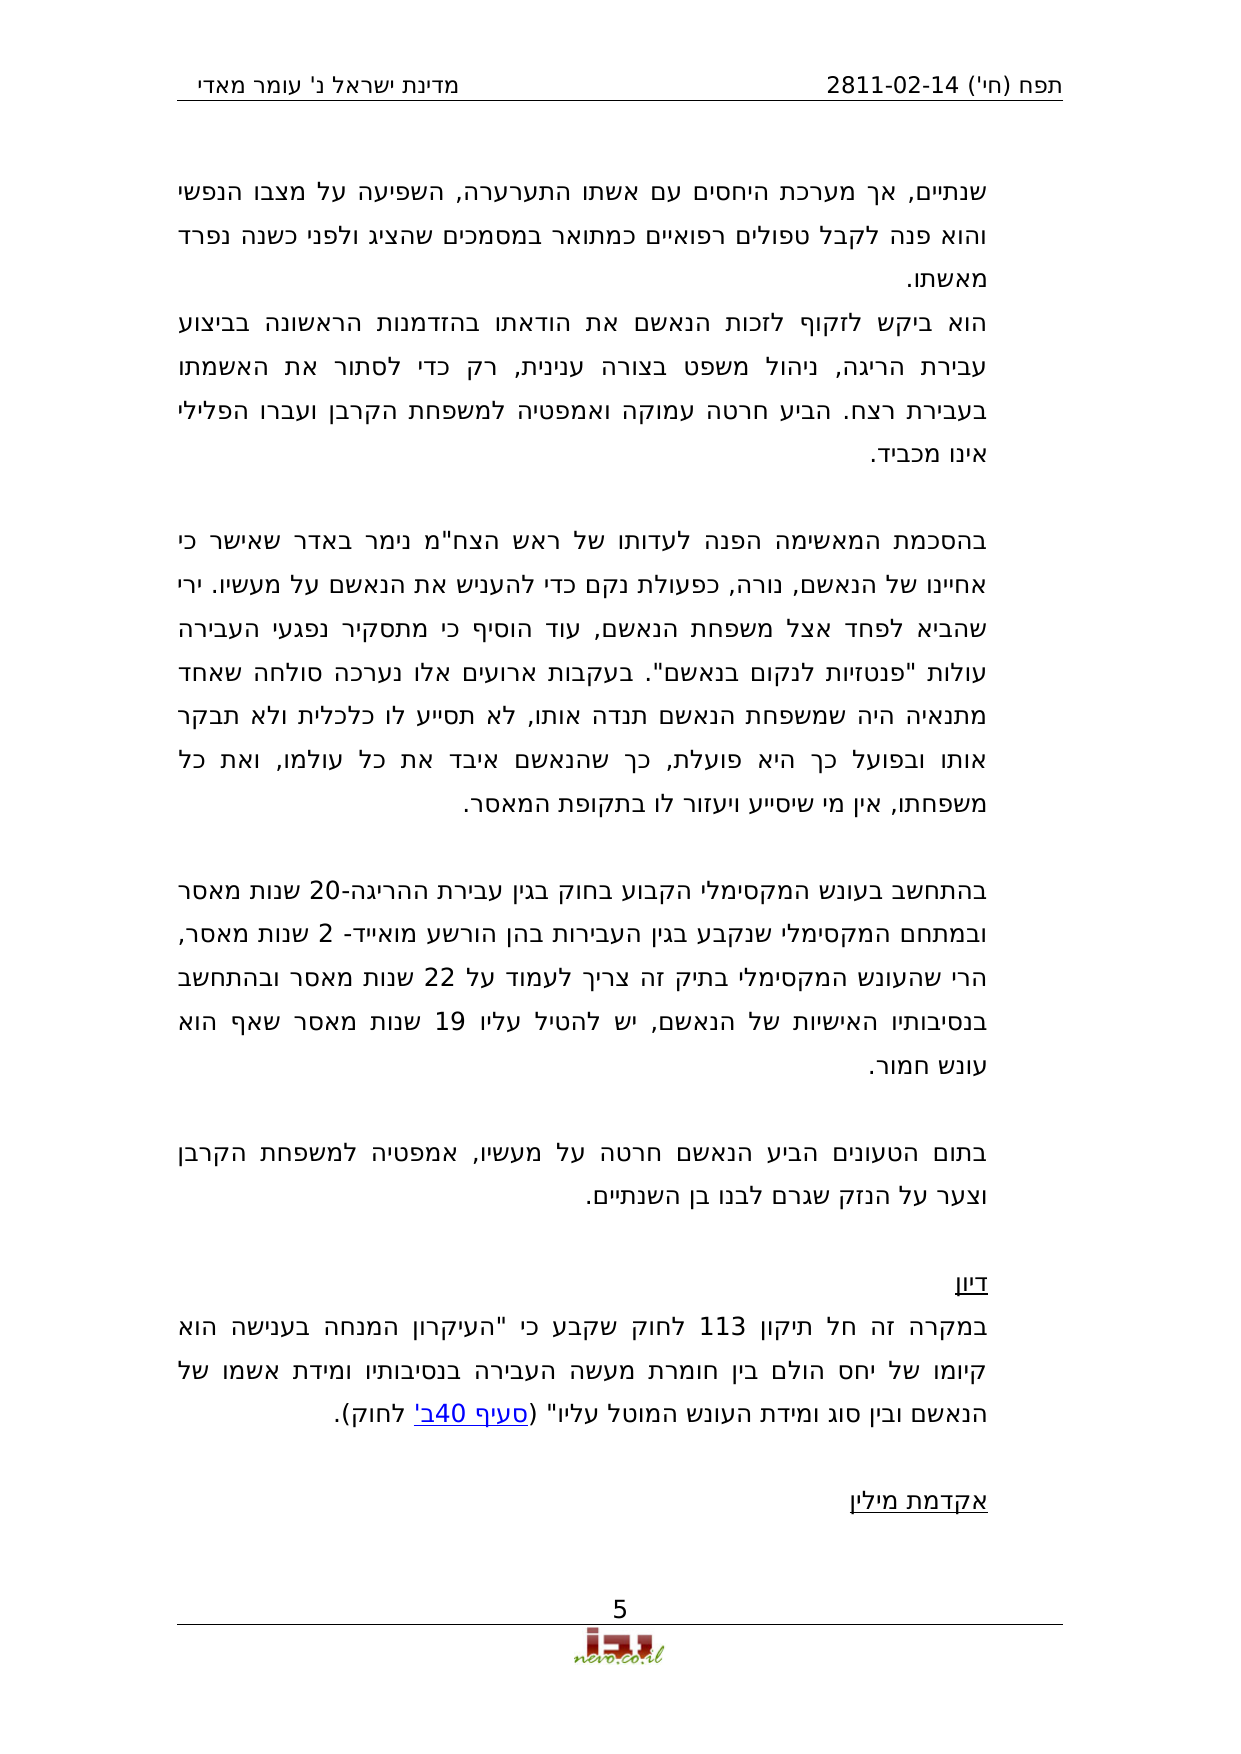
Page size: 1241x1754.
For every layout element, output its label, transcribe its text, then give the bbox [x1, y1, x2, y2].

text במקרה זה חל תיקון 113 לחוק שקבע כי "העיקרון המנחה בענישה הוא קיומו של יחס הולם בין חומרת מעשה העבירה בנסיבותיו ומידת אשמו של הנאשם ובין סוג ומידת העונש המוטל עליו" (סעיף 40ב' לחוק). [177, 1312, 988, 1429]
text בהסכמת המאשימה הפנה לעדותו של ראש הצח"מ נימר באדר שאישר כי אחיינו של הנאשם, נורה, כפעולת נקם כדי להעניש את הנאשם על מעשיו. ירי שהביא לפחד אצל משפחת הנאשם, עוד הוסיף כי מתסקיר נפגעי העבירה עולות "פנטזיות לנקום בנאשם". בעקבות ארועים אלו נערכה סולחה שאחד מתנאיה היה שמשפחת הנאשם תנדה אותו, לא תסייע לו כלכלית ולא תבקר אותו ובפועל כך היא פועלת, כך שהנאשם איבד את כל עולמו, ואת כל משפחתו, אין מי שיסייע ויעזור לו בתקופת המאסר. [177, 527, 988, 818]
text אקדמת מילין [177, 1487, 1026, 1516]
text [177, 177, 988, 294]
text בתום הטעונים הביע הנאשם חרטה על מעשיו, אמפטיה למשפחת הקרבן וצער על הנזק שגרם לבנו בן השנתיים. [177, 1138, 988, 1211]
text הוא ביקש לזקוף לזכות הנאשם את הודאתו בהזדמנות הראשונה בביצוע עבירת הריגה, ניהול משפט בצורה ענינית, רק כדי לסתור את האשמתו בעבירת רצח. הביע חרטה עמוקה ואמפטיה למשפחת הקרבן ועברו הפלילי אינו מכביד. [177, 308, 988, 469]
picture [574, 1627, 666, 1665]
text בהתחשב בעונש המקסימלי הקבוע בחוק בגין עבירת ההריגה-20 שנות מאסר ובמתחם המקסימלי שנקבע בגין העבירות בהן הורשע מואייד- 2 שנות מאסר, הרי שהעונש המקסימלי בתיק זה צריך לעמוד על 22 שנות מאסר ובהתחשב בנסיבותיו האישיות של הנאשם, יש להטיל עליו 19 שנות מאסר שאף הוא עונש חמור. [177, 876, 988, 1080]
text דיון [177, 1268, 1026, 1298]
